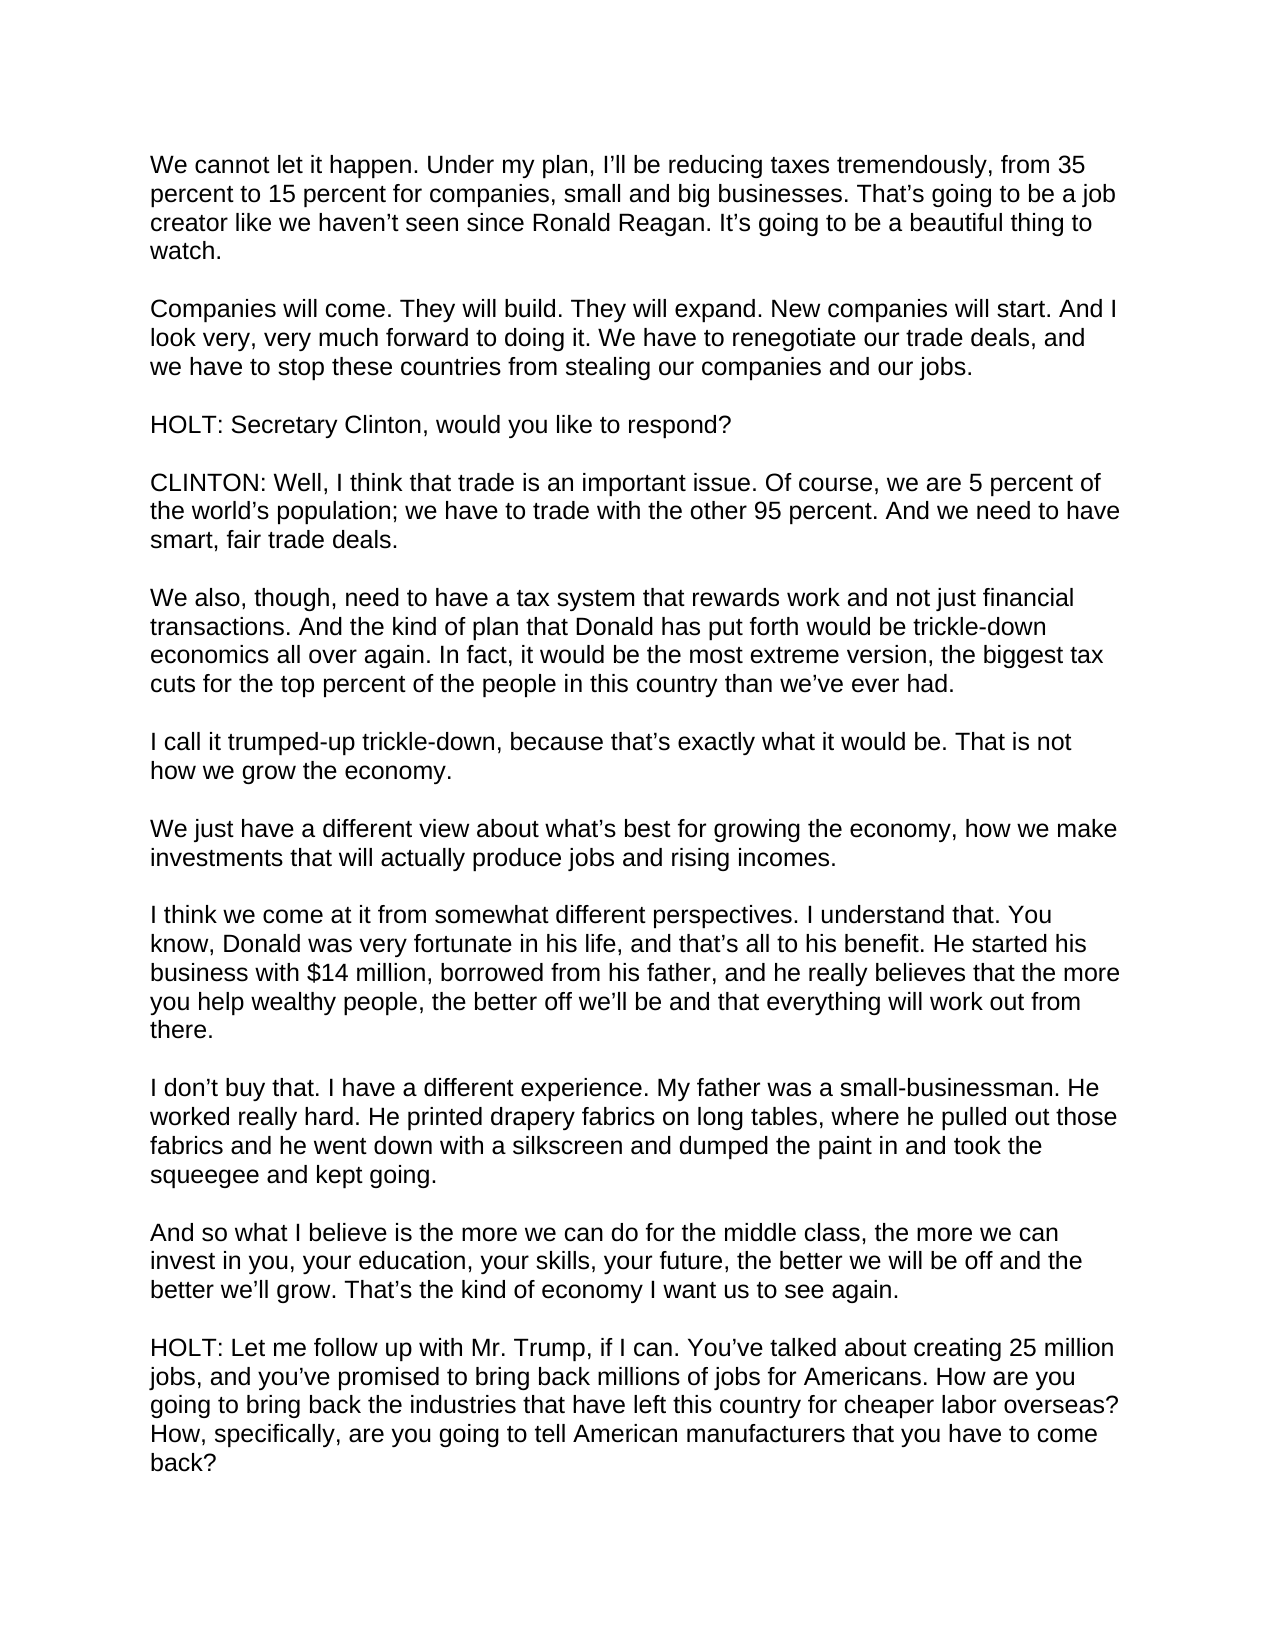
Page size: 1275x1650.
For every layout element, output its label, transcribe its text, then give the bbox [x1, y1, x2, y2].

text I call it trumped-up trickle-down, because that’s exactly what it would be. That is not how we grow the economy. [150, 727, 1125, 784]
text We also, though, need to have a tax system that rewards work and not just financial transactions. And the kind of plan that Donald has put forth would be trickle-down economics all over again. In fact, it would be the most extreme version, the biggest tax cuts for the top percent of the people in this country than we’ve ever had. [150, 583, 1125, 698]
text We just have a different view about what’s best for growing the economy, how we make investments that will actually produce jobs and rising incomes. [150, 814, 1125, 871]
text HOLT: Let me follow up with Mr. Trump, if I can. You’ve talked about creating 25 million jobs, and you’ve promised to bring back millions of jobs for Americans. How are you going to bring back the industries that have left this country for cheaper labor overseas? How, specifically, are you going to tell American manufacturers that you have to come back? [150, 1333, 1125, 1477]
text I don’t buy that. I have a different experience. My father was a small-businessman. He worked really hard. He printed drapery fabrics on long tables, where he pulled out those fabrics and he went down with a silkscreen and dumped the paint in and took the squeegee and kept going. [150, 1073, 1125, 1188]
text And so what I believe is the more we can do for the middle class, the more we can invest in you, your education, your skills, your future, the better we will be off and the better we’ll grow. That’s the kind of economy I want us to see again. [150, 1217, 1125, 1304]
text We cannot let it happen. Under my plan, I’ll be reducing taxes tremendously, from 35 percent to 15 percent for companies, small and big businesses. That’s going to be a job creator like we haven’t seen since Ronald Reagan. It’s going to be a beautiful thing to watch. [150, 150, 1125, 265]
text HOLT: Secretary Clinton, would you like to respond? [150, 409, 1125, 438]
text CLINTON: Well, I think that trade is an important issue. Of course, we are 5 percent of the world’s population; we have to trade with the other 95 percent. And we need to have smart, fair trade deals. [150, 467, 1125, 554]
text Companies will come. They will build. They will expand. New companies will start. And I look very, very much forward to doing it. We have to renegotiate our trade deals, and we have to stop these countries from stealing our companies and our jobs. [150, 294, 1125, 380]
text I think we come at it from somewhat different perspectives. I understand that. You know, Donald was very fortunate in his life, and that’s all to his benefit. He started his business with $14 million, borrowed from his father, and he really believes that the more you help wealthy people, the better off we’ll be and that everything will work out from there. [150, 900, 1125, 1044]
